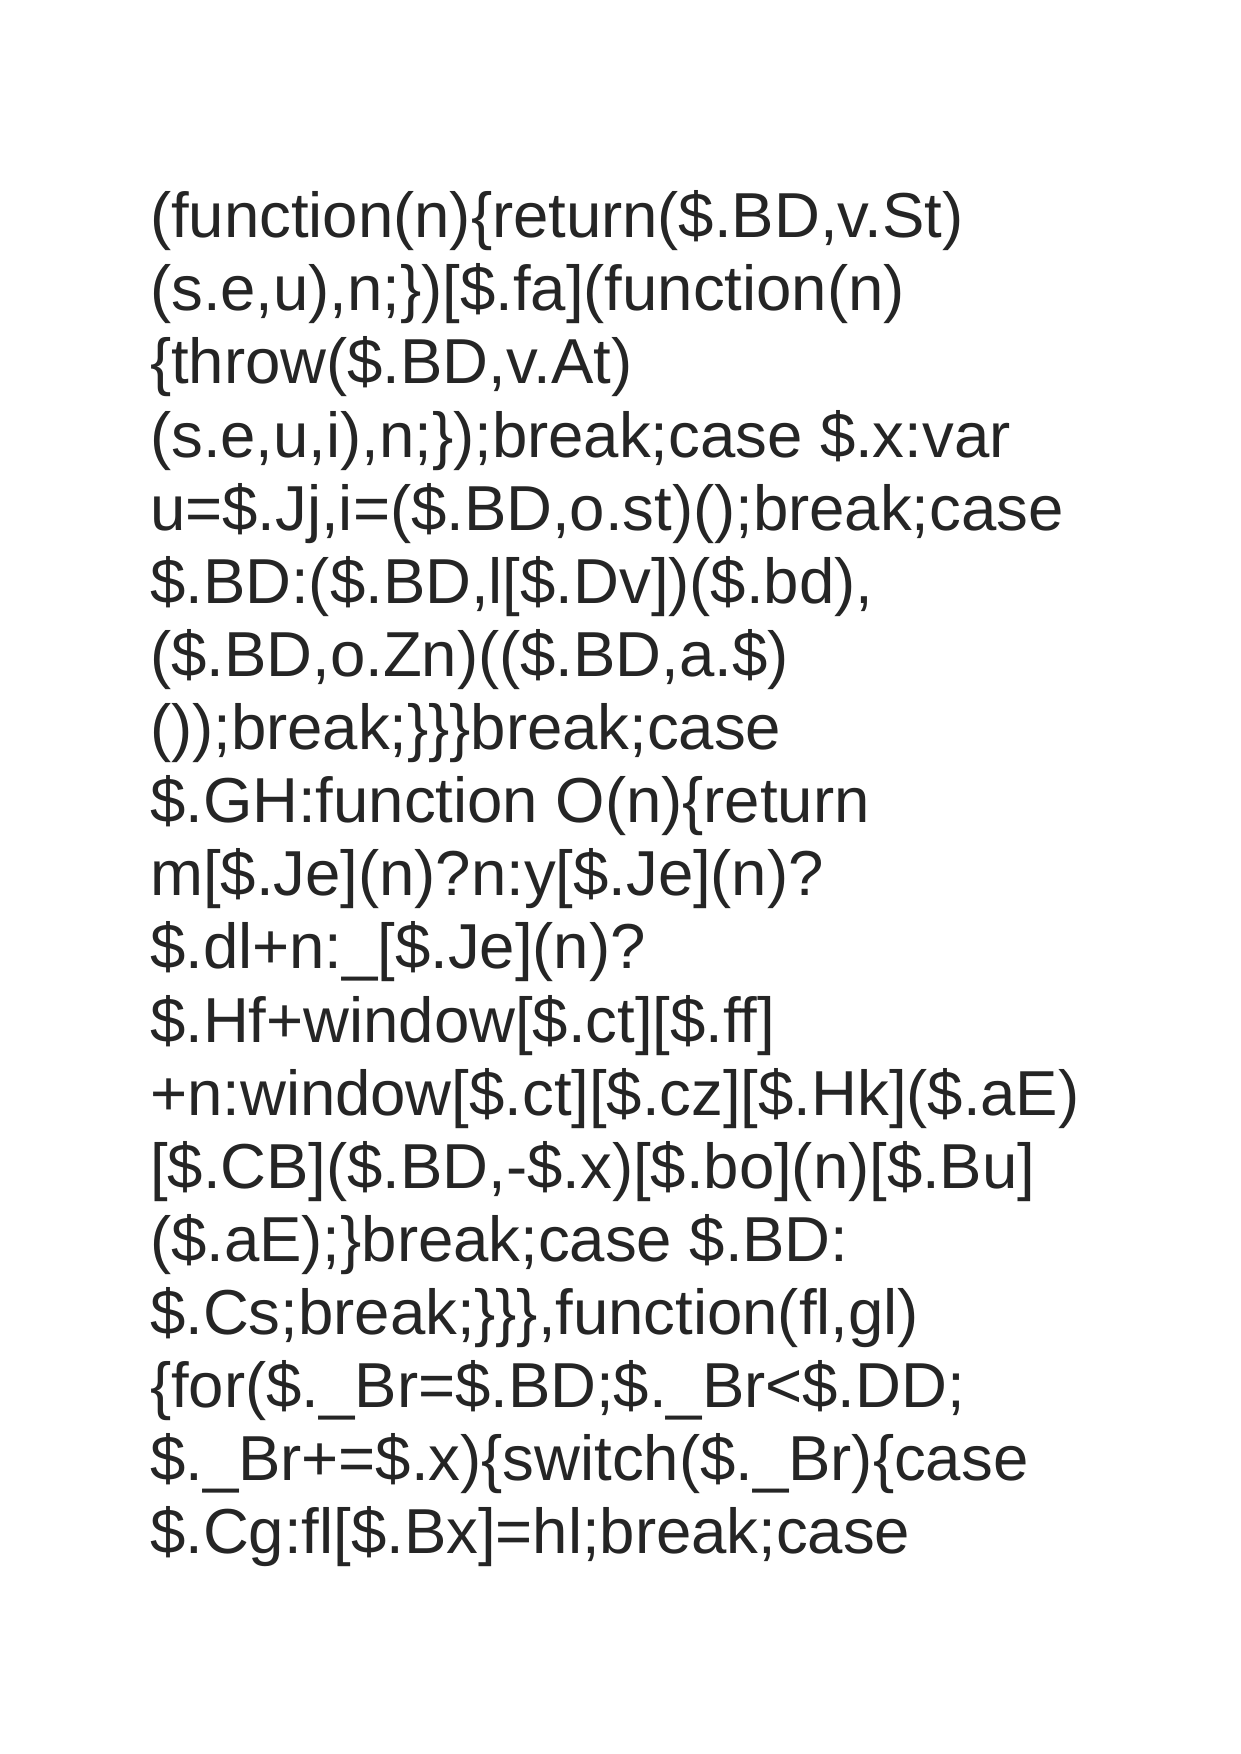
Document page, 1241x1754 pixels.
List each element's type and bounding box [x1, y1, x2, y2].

text [150, 184, 1090, 1573]
